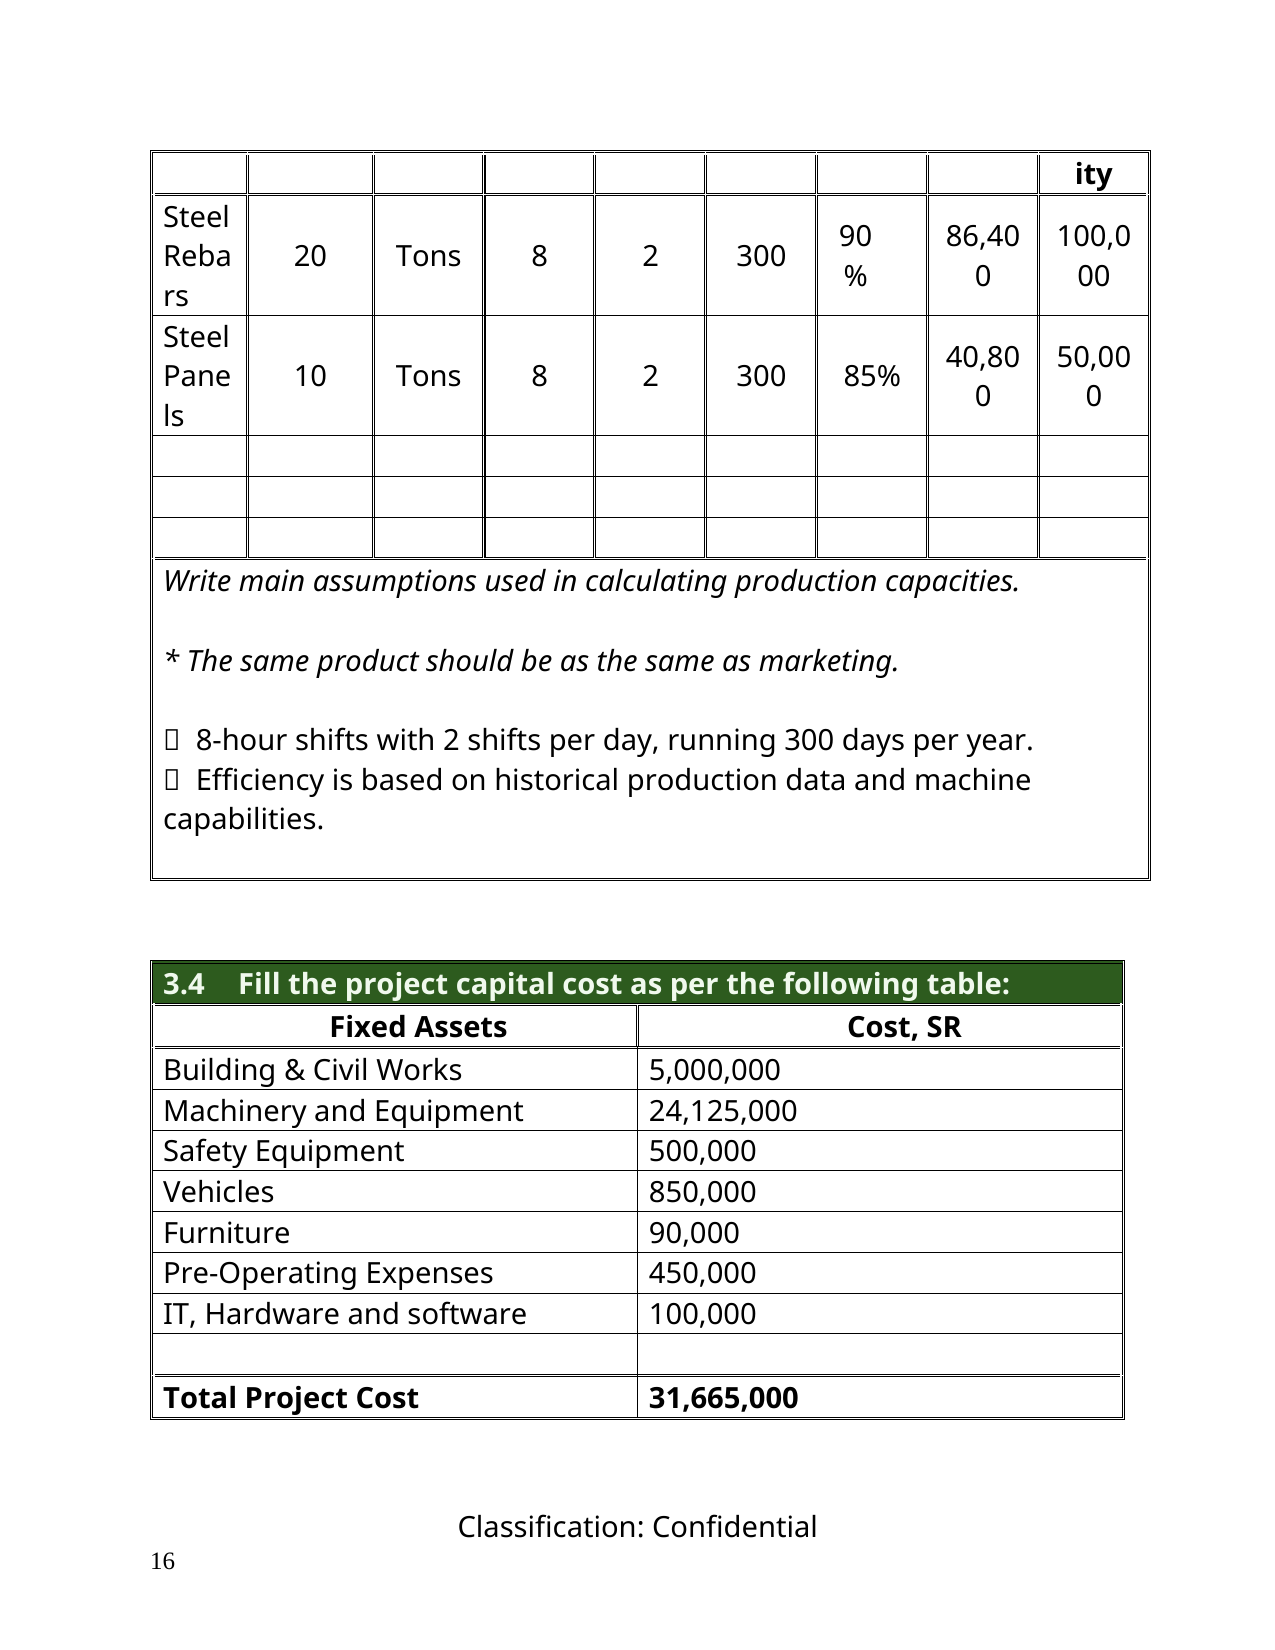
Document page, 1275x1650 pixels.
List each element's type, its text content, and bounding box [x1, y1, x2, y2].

table_cell [818, 477, 926, 517]
table_cell [375, 518, 482, 557]
table_cell [375, 477, 482, 517]
table_cell 90,000 [638, 1212, 1122, 1252]
table_cell 31,665,000 [638, 1374, 1123, 1417]
table_cell Tons [375, 196, 482, 315]
table_cell [707, 477, 815, 517]
table_cell Total Project Cost [152, 1374, 637, 1417]
table_cell 850,000 [638, 1171, 1122, 1211]
table_cell Pre-Operating Expenses [153, 1253, 637, 1292]
table_cell 8 [486, 316, 593, 435]
table_cell 40,800 [929, 316, 1037, 435]
table_cell [929, 436, 1037, 476]
table_cell [153, 477, 246, 517]
table_cell Building & Civil Works [152, 1046, 637, 1089]
table_cell Steel Panels [153, 316, 246, 435]
table_cell Shift’s hours [484, 151, 595, 193]
table_cell 100,000 [638, 1294, 1122, 1333]
table_cell 300 [707, 316, 815, 435]
table_cell [707, 518, 815, 557]
table_cell [818, 518, 926, 557]
table_cell Safety Equipment [153, 1131, 637, 1170]
table_cell 100,000 [1038, 193, 1149, 315]
table_cell Tons [375, 316, 482, 435]
table_cell Machinery and Equipment [153, 1090, 637, 1129]
table_cell [818, 196, 926, 315]
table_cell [595, 151, 706, 193]
table_cell [249, 518, 372, 557]
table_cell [706, 151, 817, 193]
table_cell [249, 477, 372, 517]
table_cell [818, 436, 926, 476]
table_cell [1038, 153, 1148, 193]
table_cell 50,000 [1040, 316, 1148, 435]
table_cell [817, 153, 927, 193]
table_cell 500,000 [638, 1131, 1122, 1170]
table_cell [249, 436, 372, 476]
table_cell [486, 477, 593, 517]
table_cell [1040, 518, 1148, 557]
table_cell 2 [596, 196, 704, 315]
table_cell [707, 436, 815, 476]
table_cell [375, 436, 482, 476]
table_cell السوق المستهدف Cost, SR [638, 1003, 1123, 1046]
table_cell 86,400 [929, 196, 1037, 315]
table_header Fill the project capital cost as per the following table: [153, 964, 1122, 1003]
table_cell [153, 153, 247, 193]
table_cell [638, 1334, 1122, 1374]
table_cell 20 [249, 196, 372, 315]
table_cell [596, 477, 704, 517]
table_cell 2 [596, 316, 704, 435]
table_cell Vehicles [153, 1171, 637, 1211]
table_cell [153, 1334, 637, 1374]
table_cell [596, 518, 704, 557]
table_cell [1040, 477, 1148, 517]
table_cell [153, 518, 246, 557]
table_cell [486, 436, 593, 476]
table_cell 450,000 [638, 1253, 1122, 1292]
table_cell IT, Hardware and software [153, 1294, 637, 1333]
table_cell 300 [707, 196, 815, 315]
table_cell اسم المنافس Fixed Assets [152, 1003, 637, 1046]
table_cell 8 [486, 196, 593, 315]
table_cell Steel Rebars [152, 193, 247, 315]
table_cell [929, 477, 1037, 517]
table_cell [247, 153, 373, 193]
table_cell [929, 518, 1037, 557]
table_cell [596, 436, 704, 476]
table_cell 10 [249, 316, 372, 435]
table_cell Write main assumptions used in calculating production capacities. * The same product should be as the same as marketing.  8-hour shifts with 2 shifts per day, running 300 days per year.  Efficiency is based on historical production data and machine capabilities. [152, 557, 1149, 878]
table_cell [928, 153, 1038, 193]
table_cell 5,000,000 [638, 1046, 1123, 1089]
table_cell [1040, 436, 1148, 476]
table_cell [486, 518, 593, 557]
table_cell 24,125,000 [638, 1090, 1122, 1129]
table_cell [153, 436, 246, 476]
table_cell Furniture [153, 1212, 637, 1252]
table_cell 85% [818, 316, 926, 435]
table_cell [373, 151, 484, 193]
